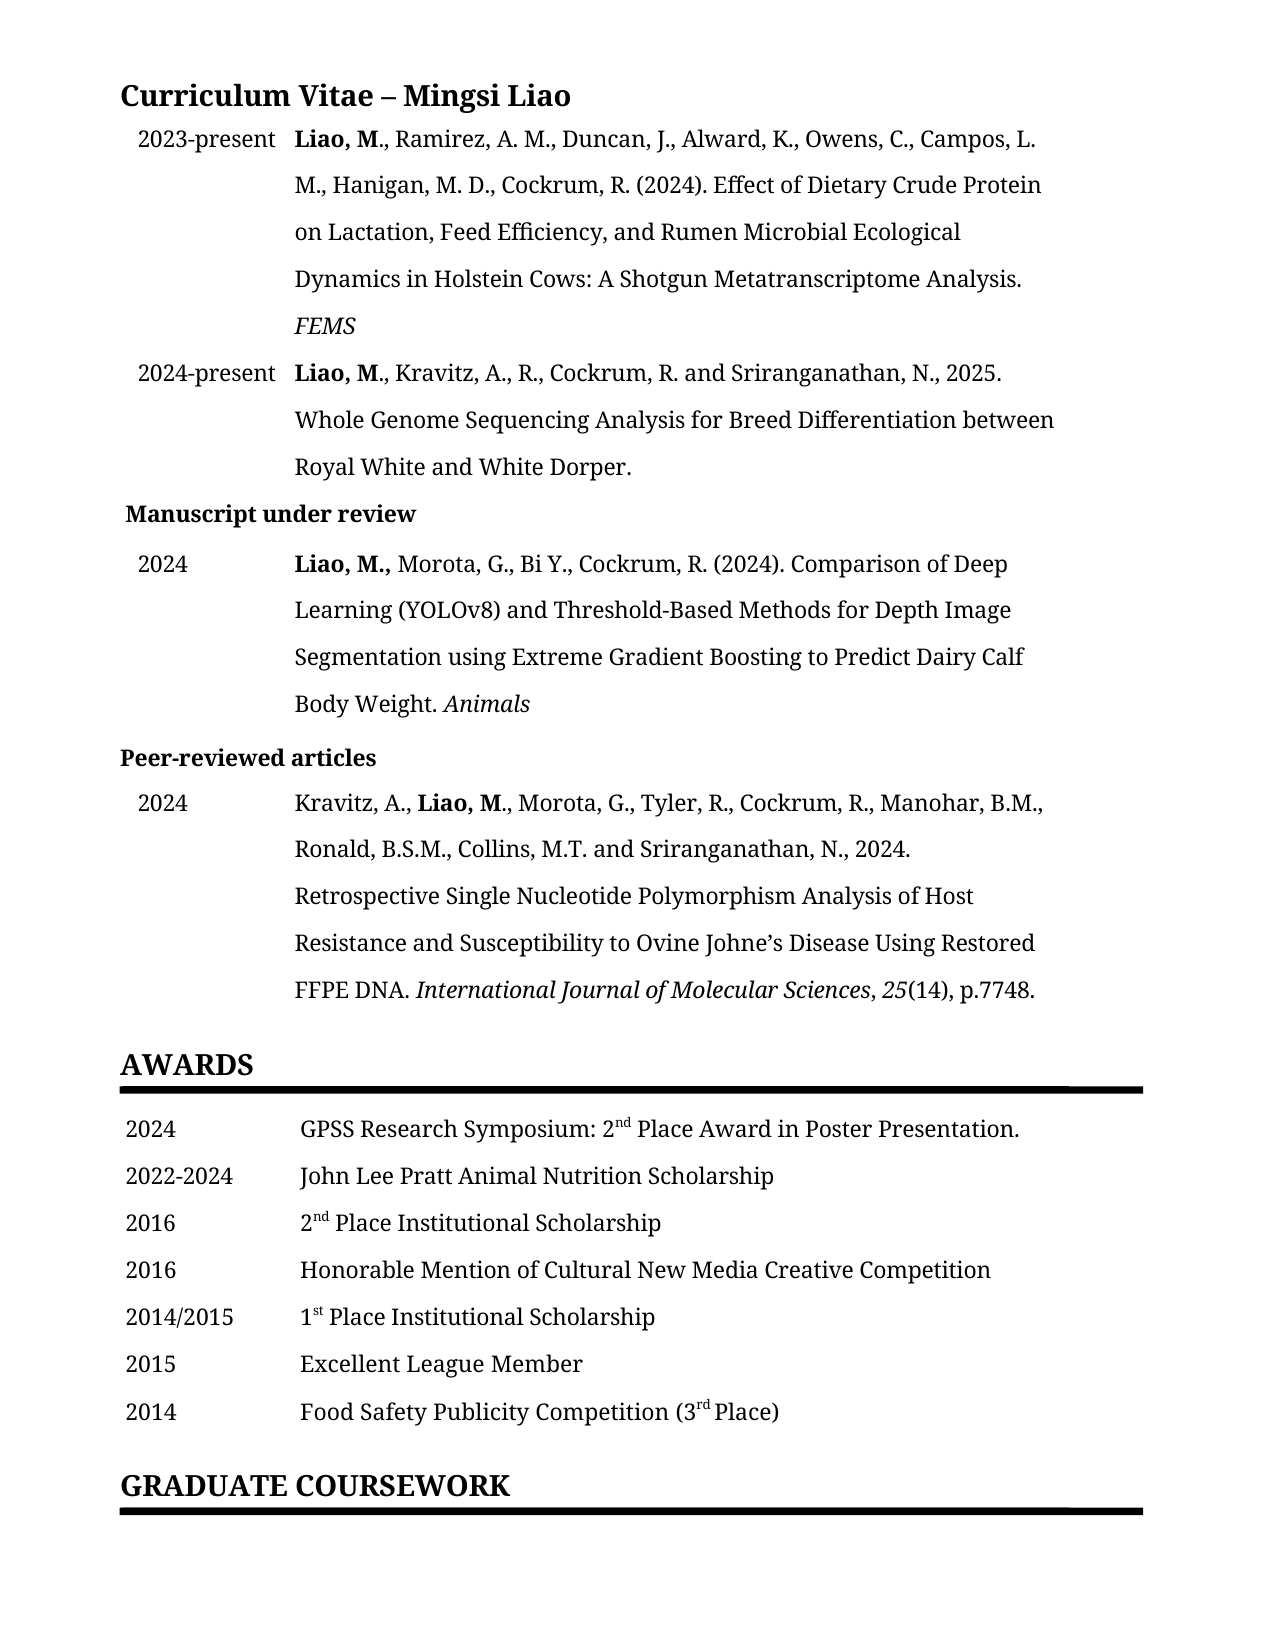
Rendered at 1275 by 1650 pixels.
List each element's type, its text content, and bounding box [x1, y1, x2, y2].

table_header 2023-present [132, 120, 289, 354]
table_cell Honorable Mention of Cultural New Media Creative Competition [295, 1251, 1155, 1298]
table_header 2024 [132, 545, 289, 733]
table_cell 2016 [120, 1204, 295, 1251]
table_cell 2024-present [132, 355, 289, 495]
table_header Liao, M., Morota, G., Bi Y., Cockrum, R. (2024). Comparison of Deep Learning (YOLOv8) and Threshold-Based Methods for Depth Image Segmentation using Extreme Gradient Boosting to Predict Dairy Calf Body Weight. Animals [289, 545, 1062, 733]
text GRADUATE COURSEWORK [120, 1465, 1155, 1505]
table_header 2024 [132, 784, 289, 1018]
text Peer-reviewed articles [120, 742, 1139, 773]
table_cell Food Safety Publicity Competition (3rd Place) [295, 1393, 1155, 1440]
table_cell 2022-2024 [120, 1157, 295, 1204]
table_header GPSS Research Symposium: 2nd Place Award in Poster Presentation. [295, 1110, 1155, 1157]
table_cell 2014/2015 [120, 1299, 295, 1346]
table_cell 1st Place Institutional Scholarship [295, 1299, 1155, 1346]
table_header Kravitz, A., Liao, M., Morota, G., Tyler, R., Cockrum, R., Manohar, B.M., Ronald, B.S.M., Collins, M.T. and Sriranganathan, N., 2024. Retrospective Single Nucleotide Polymorphism Analysis of Host Resistance and Susceptibility to Ovine Johne’s Disease Using Restored FFPE DNA. International Journal of Molecular Sciences, 25(14), p.7748. [289, 784, 1062, 1018]
table_cell Liao, M., Kravitz, A., R., Cockrum, R. and Sriranganathan, N., 2025. Whole Genome Sequencing Analysis for Breed Differentiation between Royal White and White Dorper. [289, 355, 1062, 495]
table_cell 2nd Place Institutional Scholarship [295, 1204, 1155, 1251]
table_cell John Lee Pratt Animal Nutrition Scholarship [295, 1157, 1155, 1204]
table_header 2024 [120, 1110, 295, 1157]
text AWARDS [120, 1044, 1155, 1083]
table_cell Excellent League Member [295, 1346, 1155, 1393]
text Manuscript under review [125, 498, 1155, 529]
table_cell 2014 [120, 1393, 295, 1440]
table_cell 2015 [120, 1346, 295, 1393]
table_header Liao, M., Ramirez, A. M., Duncan, J., Alward, K., Owens, C., Campos, L. M., Hanigan, M. D., Cockrum, R. (2024). Effect of Dietary Crude Protein on Lactation, Feed Efficiency, and Rumen Microbial Ecological Dynamics in Holstein Cows: A Shotgun Metatranscriptome Analysis. FEMS [289, 120, 1062, 354]
table_cell 2016 [120, 1251, 295, 1298]
